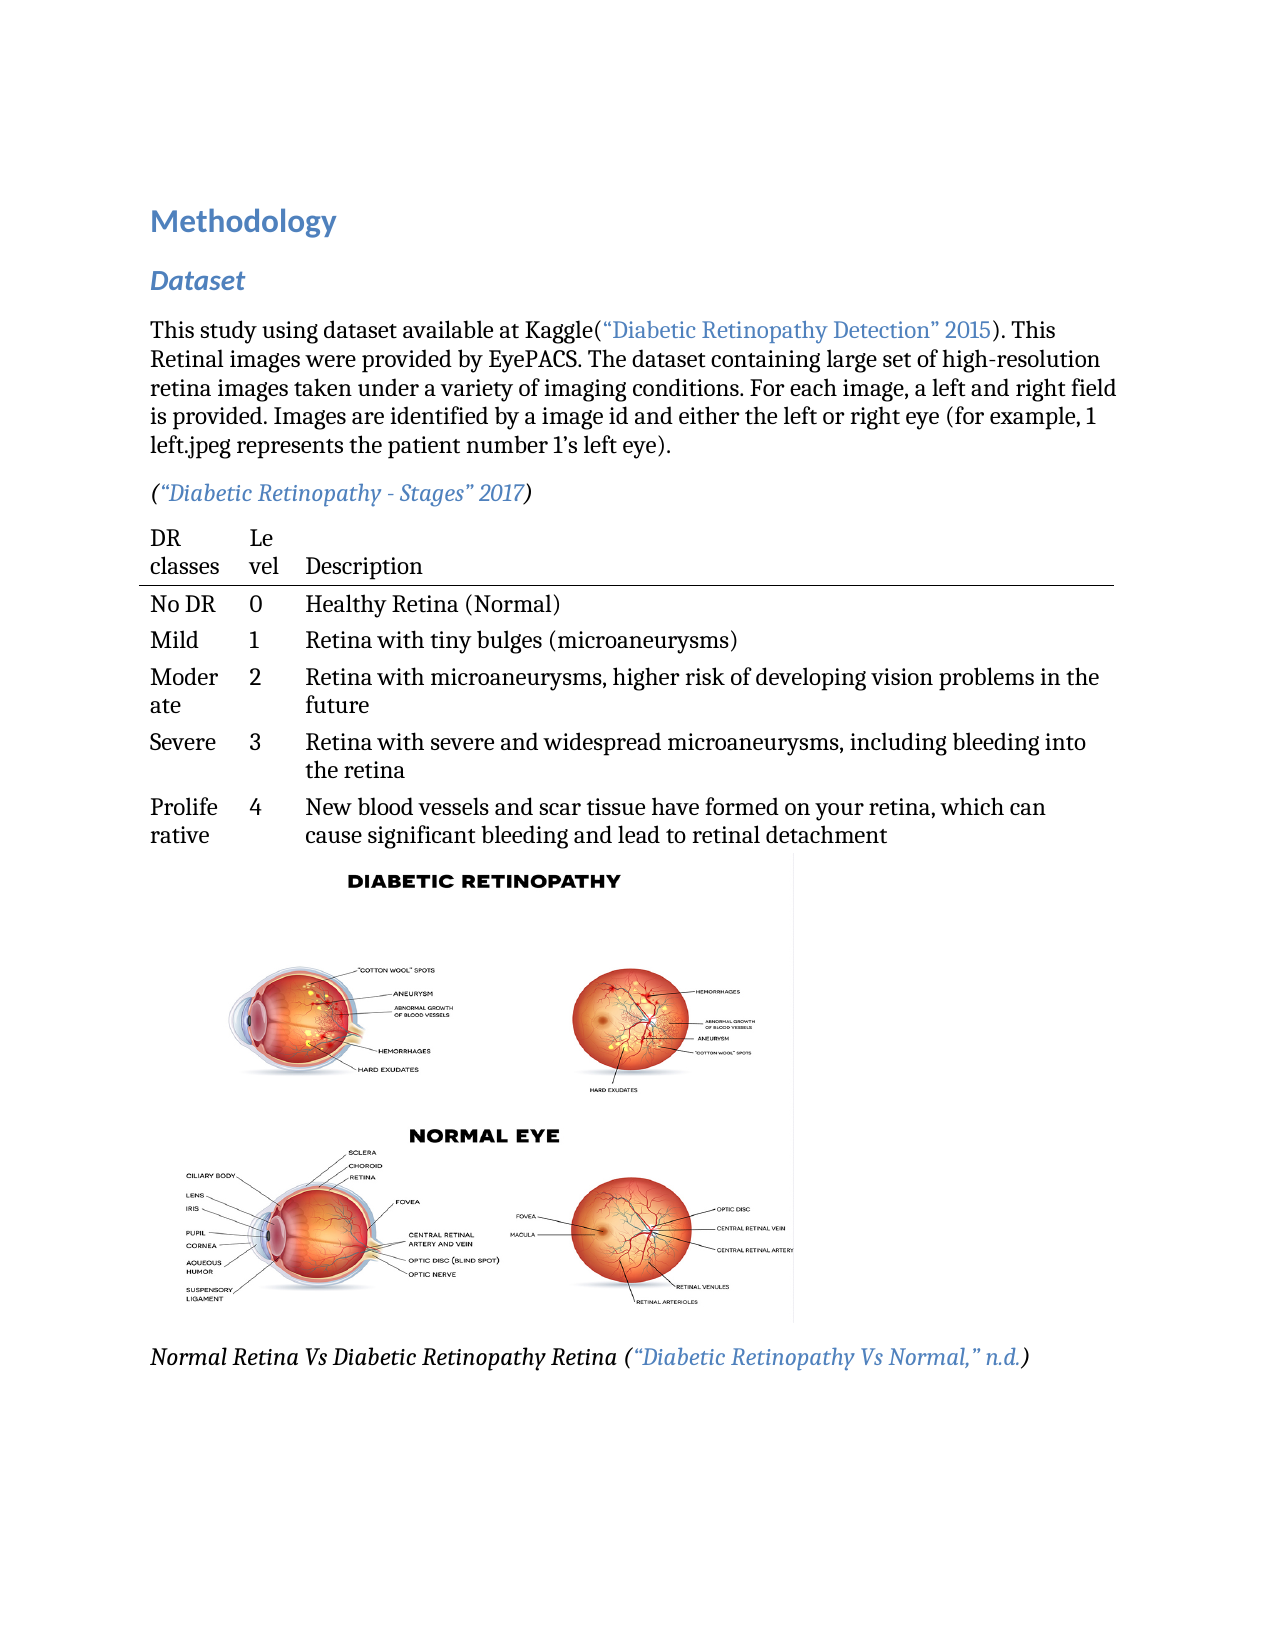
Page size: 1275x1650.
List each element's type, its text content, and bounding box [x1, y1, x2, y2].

table_cell 0 [238, 586, 294, 622]
table_cell 4 [238, 789, 294, 853]
table_cell 1 [238, 623, 294, 659]
table_cell Proliferative [139, 789, 238, 854]
text (“Diabetic Retinopathy - Stages” 2017) [150, 478, 1125, 507]
table_cell New blood vessels and scar tissue have formed on your retina, which can cause significant bleeding and lead to retinal detachment [294, 789, 1114, 854]
picture [168, 853, 794, 1323]
table_header Description [294, 520, 1114, 585]
table_cell Retina with tiny bulges (microaneurysms) [294, 623, 1114, 659]
table_header DR classes [139, 520, 238, 585]
subtitle Methodology [150, 200, 1125, 241]
table_cell 2 [238, 659, 294, 724]
text Normal Retina Vs Diabetic Retinopathy Retina (“Diabetic Retinopathy Vs Normal,” n.d.) [150, 1343, 1125, 1372]
table_cell Retina with microaneurysms, higher risk of developing vision problems in the future [294, 659, 1114, 724]
table_cell 3 [238, 724, 294, 789]
table_cell Moderate [139, 659, 238, 724]
table_cell Severe [139, 724, 238, 789]
table_cell Mild [139, 623, 238, 659]
text This study using dataset available at Kaggle(“Diabetic Retinopathy Detection” 2015). This Retinal images were provided by EyePACS. The dataset containing large set of high-resolution retina images taken under a variety of imaging conditions. For each image, a left and right field is provided. Images are identified by a image id and either the left or right eye (for example, 1 left.jpeg represents the patient number 1’s left eye). [150, 316, 1125, 460]
table_header Level [238, 520, 294, 585]
table_cell Healthy Retina (Normal) [294, 586, 1114, 622]
table_cell Retina with severe and widespread microaneurysms, including bleeding into the retina [294, 724, 1114, 789]
table_cell No DR [139, 586, 238, 622]
subtitle Dataset [150, 262, 1125, 297]
